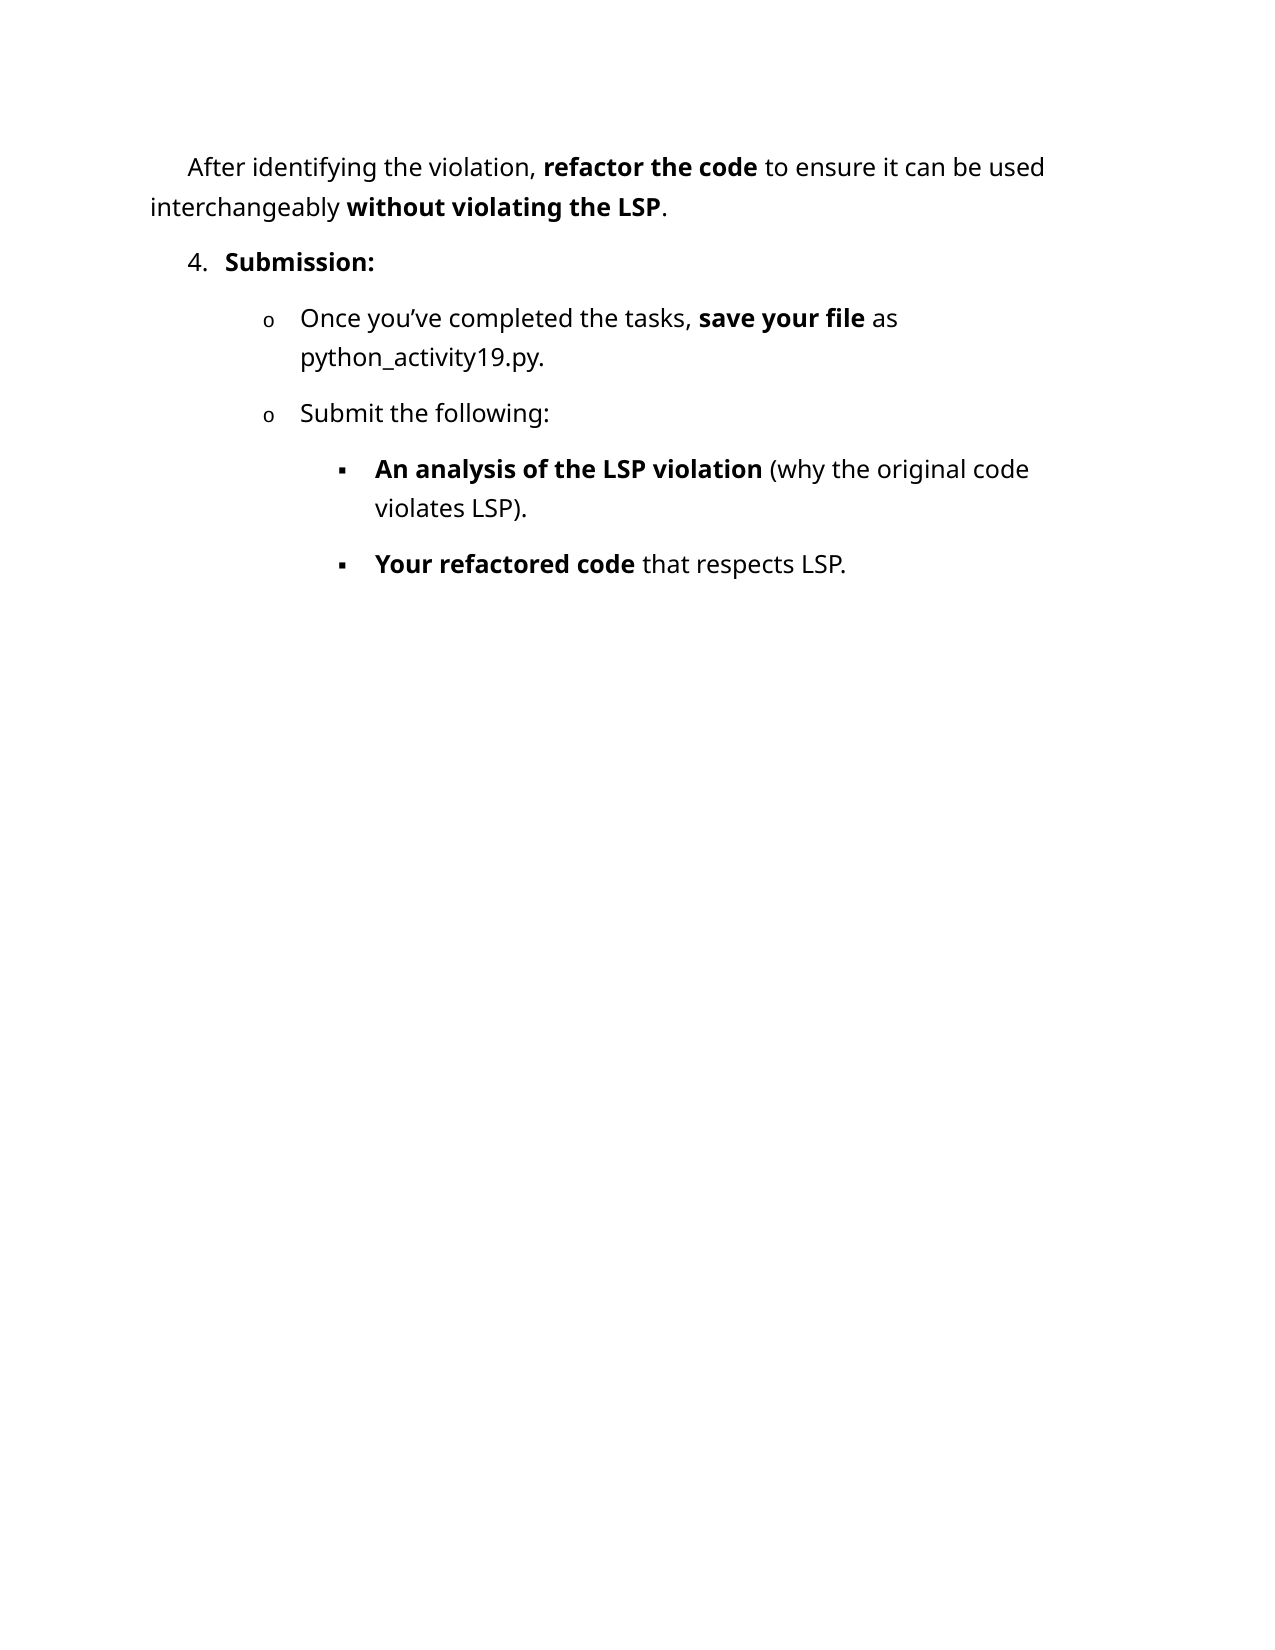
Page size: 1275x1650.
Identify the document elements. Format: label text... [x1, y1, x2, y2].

list An analysis of the LSP violation (why the original code violates LSP). [337, 452, 1125, 525]
list Once you’ve completed the tasks, save your file as python_activity19.py. [262, 301, 1125, 374]
list Submit the following: [262, 396, 1125, 430]
list Your refactored code that respects LSP. [337, 547, 1125, 581]
list Submission: [187, 245, 1125, 279]
text After identifying the violation, refactor the code to ensure it can be used interchangeably without violating the LSP. [150, 150, 1125, 223]
